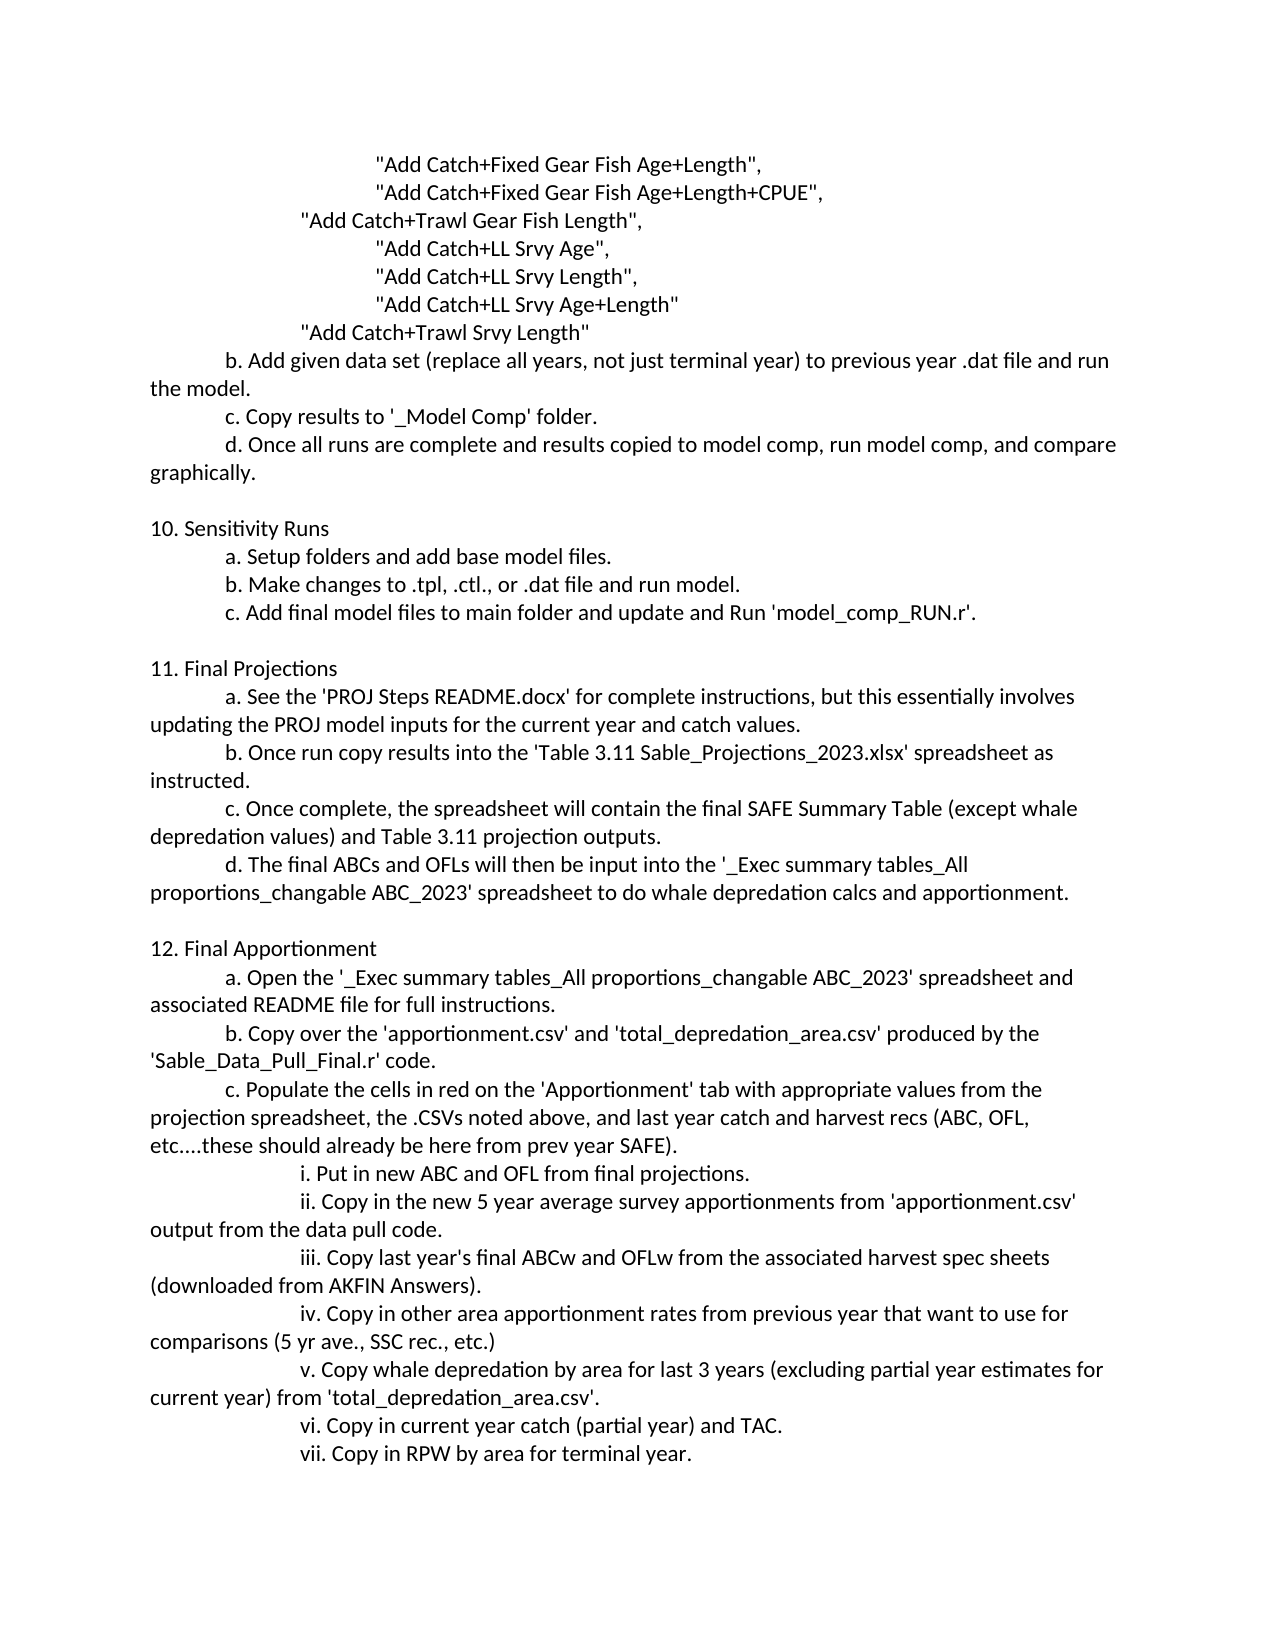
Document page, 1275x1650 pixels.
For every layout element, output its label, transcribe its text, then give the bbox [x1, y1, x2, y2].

text "Add Catch+LL Srvy Age", [150, 234, 1125, 262]
text c. Once complete, the spreadsheet will contain the final SAFE Summary Table (except whale depredation values) and Table 3.11 projection outputs. [150, 794, 1125, 851]
text b. Copy over the 'apportionment.csv' and 'total_depredation_area.csv' produced by the 'Sable_Data_Pull_Final.r' code. [150, 1019, 1125, 1075]
text iv. Copy in other area apportionment rates from previous year that want to use for comparisons (5 yr ave., SSC rec., etc.) [150, 1299, 1125, 1355]
text i. Put in new ABC and OFL from final projections. [150, 1159, 1125, 1187]
text b. Add given data set (replace all years, not just terminal year) to previous year .dat file and run the model. [150, 346, 1125, 402]
text ii. Copy in the new 5 year average survey apportionments from 'apportionment.csv' output from the data pull code. [150, 1187, 1125, 1243]
text 10. Sensitivity Runs [150, 514, 1125, 542]
text "Add Catch+Trawl Gear Fish Length", [150, 206, 1125, 234]
text d. Once all runs are complete and results copied to model comp, run model comp, and compare graphically. [150, 430, 1125, 486]
text d. The final ABCs and OFLs will then be input into the '_Exec summary tables_All proportions_changable ABC_2023' spreadsheet to do whale depredation calcs and apportionment. [150, 851, 1125, 907]
text a. See the 'PROJ Steps README.docx' for complete instructions, but this essentially involves updating the PROJ model inputs for the current year and catch values. [150, 682, 1125, 738]
text c. Populate the cells in red on the 'Apportionment' tab with appropriate values from the projection spreadsheet, the .CSVs noted above, and last year catch and harvest recs (ABC, OFL, etc....these should already be here from prev year SAFE). [150, 1075, 1125, 1159]
text vii. Copy in RPW by area for terminal year. [150, 1439, 1125, 1467]
text v. Copy whale depredation by area for last 3 years (excluding partial year estimates for current year) from 'total_depredation_area.csv'. [150, 1355, 1125, 1411]
text c. Copy results to '_Model Comp' folder. [150, 402, 1125, 430]
text a. Open the '_Exec summary tables_All proportions_changable ABC_2023' spreadsheet and associated README file for full instructions. [150, 963, 1125, 1019]
text vi. Copy in current year catch (partial year) and TAC. [150, 1411, 1125, 1439]
text 11. Final Projections [150, 654, 1125, 682]
text "Add Catch+Fixed Gear Fish Age+Length", [150, 150, 1125, 178]
text "Add Catch+LL Srvy Age+Length" [150, 290, 1125, 318]
text 12. Final Apportionment [150, 934, 1125, 963]
text "Add Catch+Fixed Gear Fish Age+Length+CPUE", [150, 178, 1125, 206]
text c. Add final model files to main folder and update and Run 'model_comp_RUN.r'. [150, 598, 1125, 626]
text "Add Catch+Trawl Srvy Length" [150, 318, 1125, 346]
text iii. Copy last year's final ABCw and OFLw from the associated harvest spec sheets (downloaded from AKFIN Answers). [150, 1243, 1125, 1299]
text a. Setup folders and add base model files. [150, 542, 1125, 570]
text b. Make changes to .tpl, .ctl., or .dat file and run model. [150, 570, 1125, 598]
text "Add Catch+LL Srvy Length", [150, 262, 1125, 290]
text b. Once run copy results into the 'Table 3.11 Sable_Projections_2023.xlsx' spreadsheet as instructed. [150, 738, 1125, 794]
